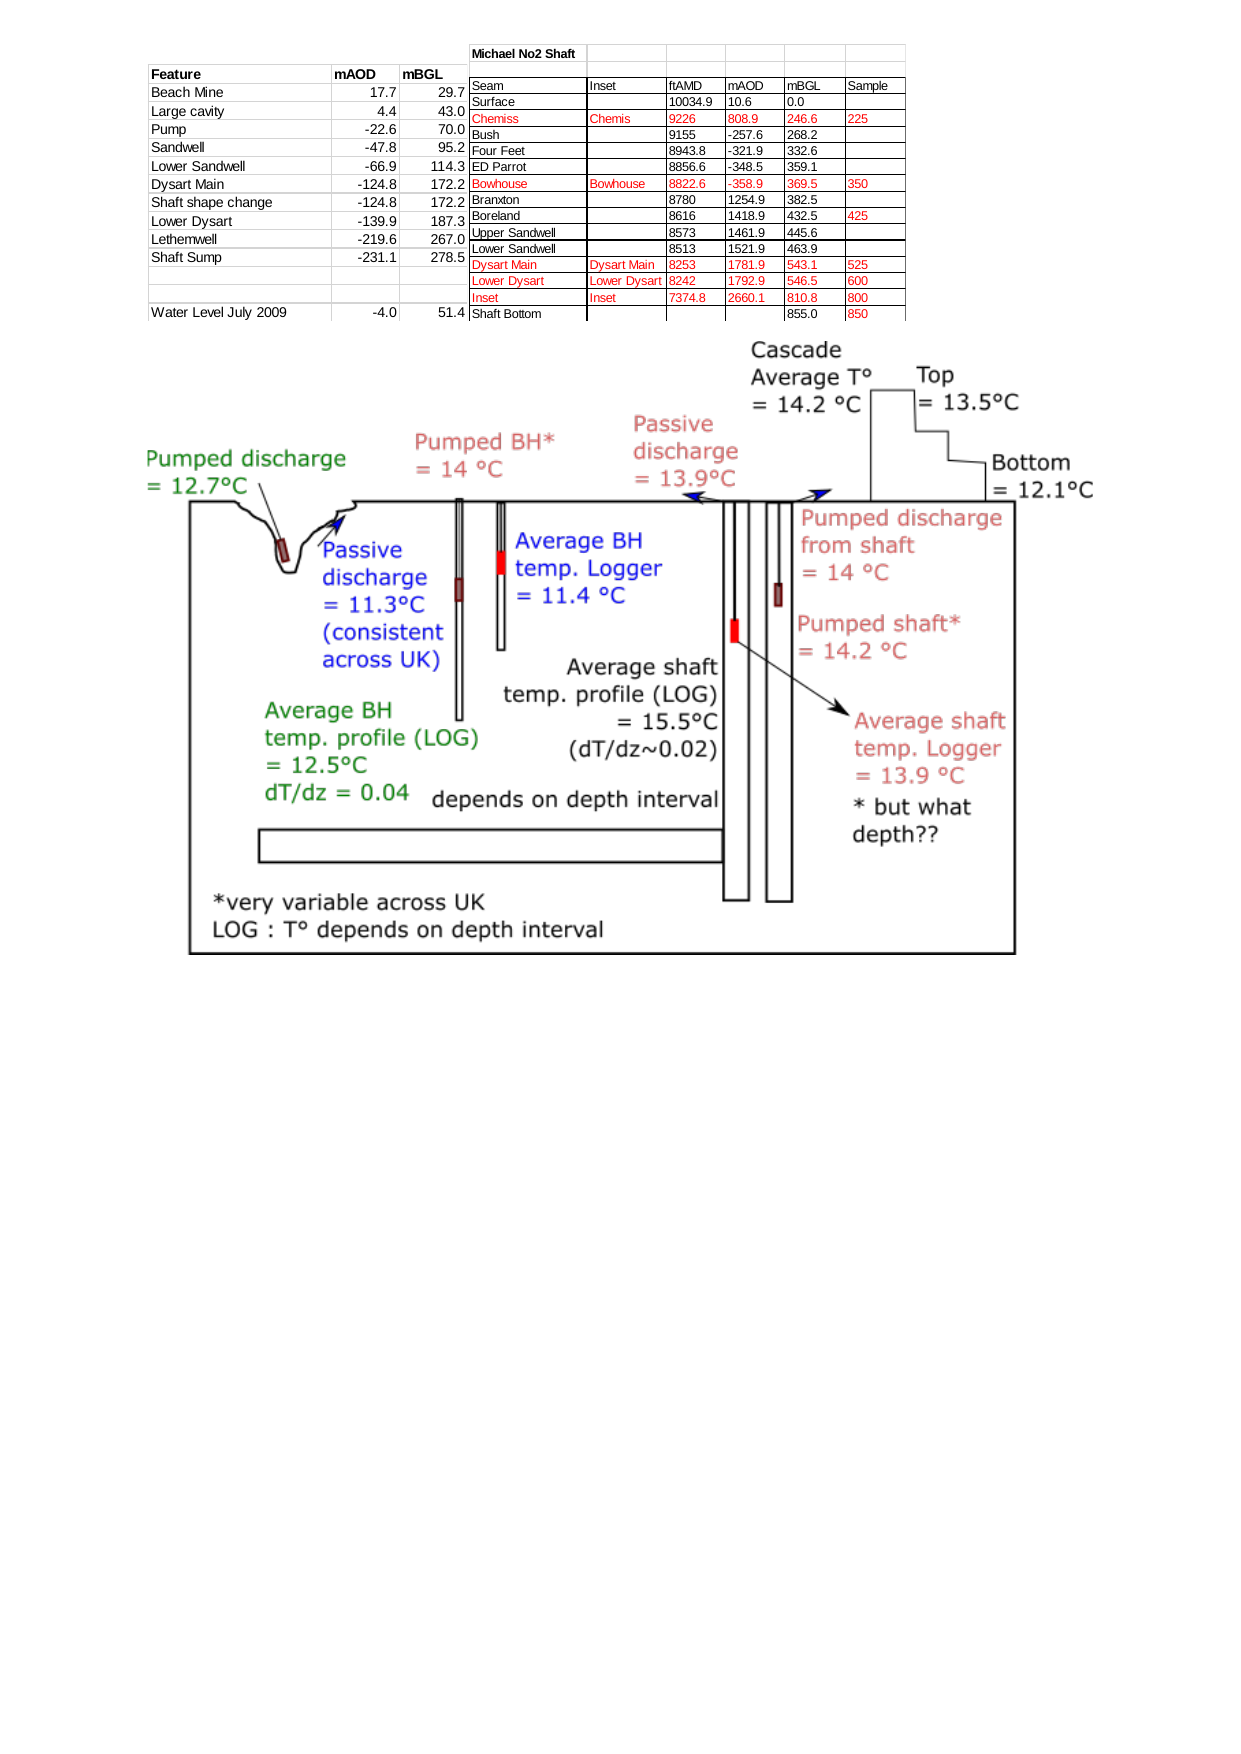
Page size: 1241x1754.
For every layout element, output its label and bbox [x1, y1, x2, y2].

picture [147, 341, 1093, 955]
